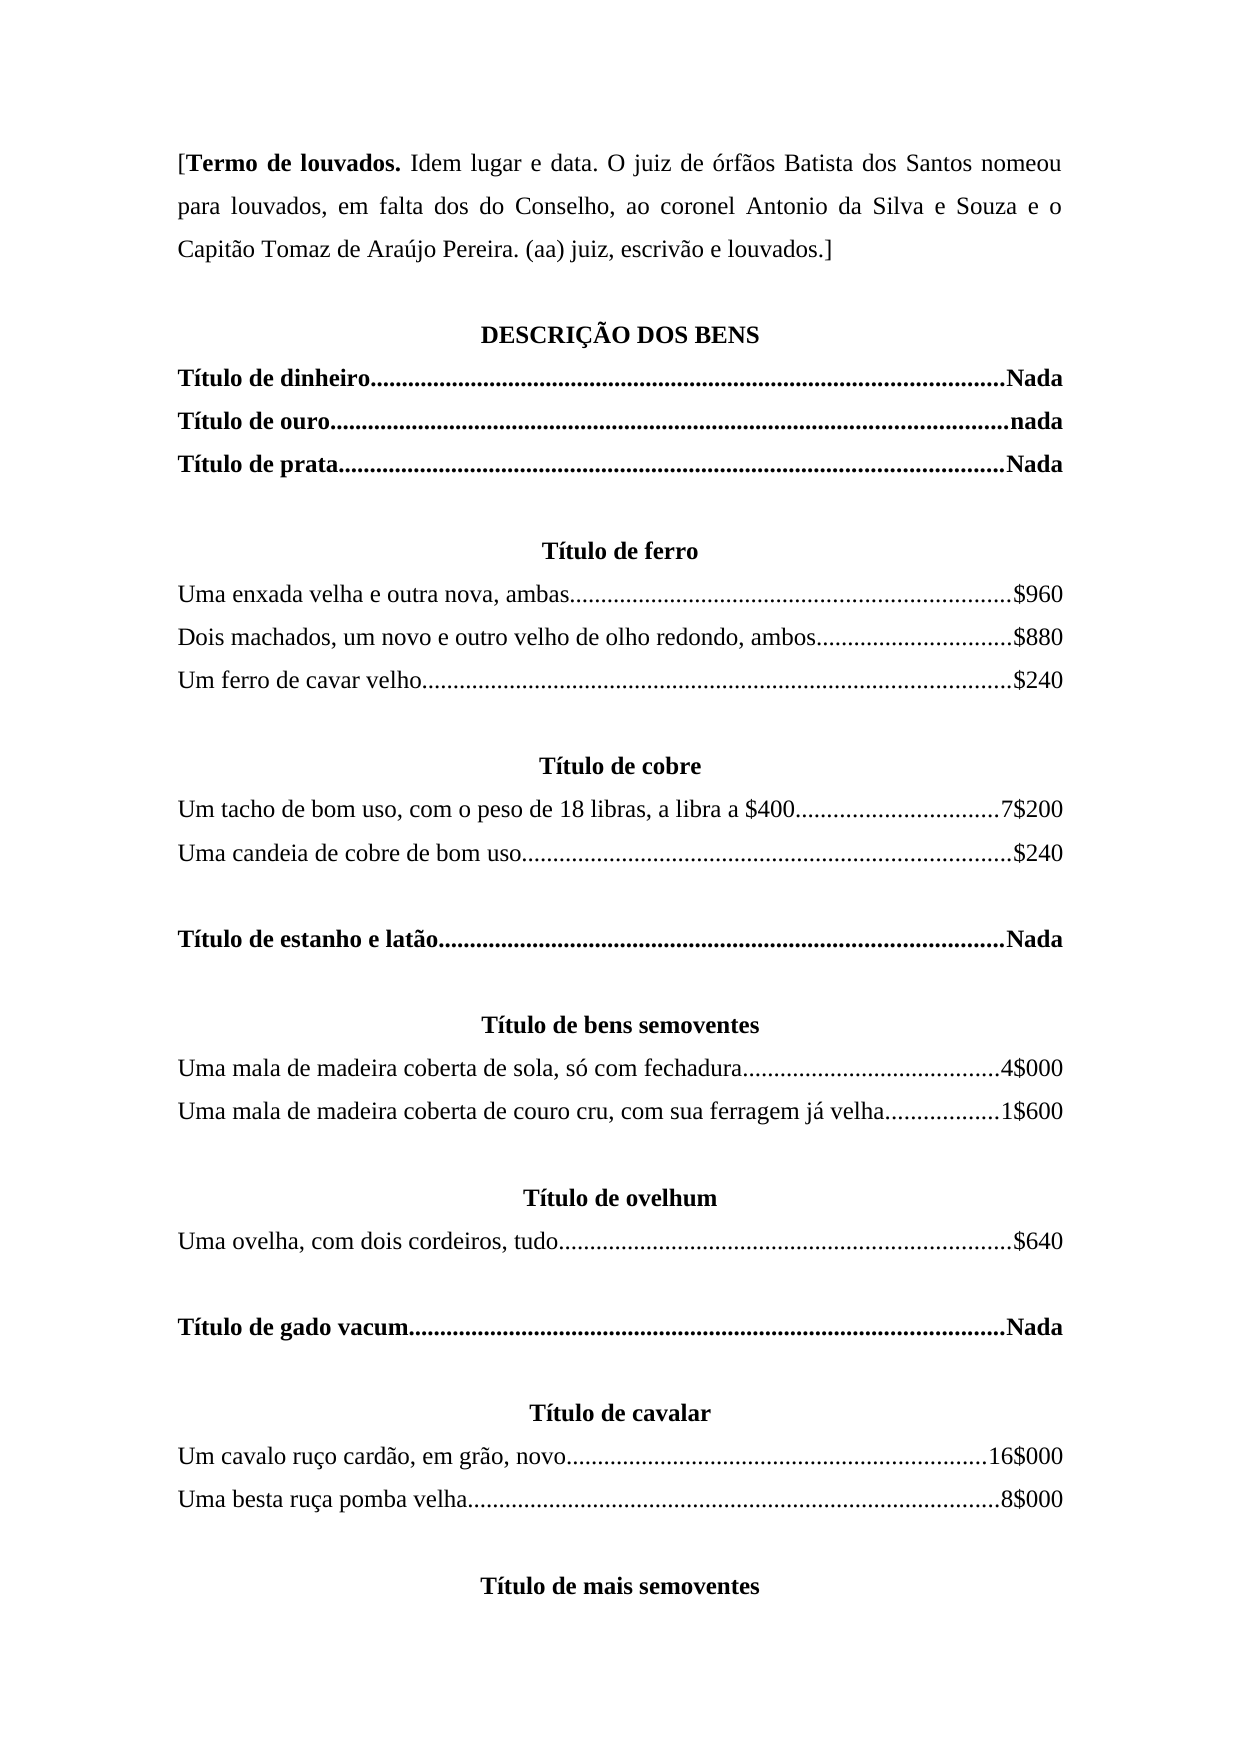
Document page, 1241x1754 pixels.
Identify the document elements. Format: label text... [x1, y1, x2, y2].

text Título de cavalar [177, 1398, 1063, 1427]
text Uma mala de madeira coberta de couro cru, com sua ferragem já velha 1$600 [177, 1096, 1063, 1125]
text Um tacho de bom uso, com o peso de 18 libras, a libra a $400 7$200 [177, 794, 1063, 823]
text Título de ouro nada [177, 406, 1063, 435]
text Título de bens semoventes [177, 1010, 1063, 1039]
text Título de estanho e latão Nada [177, 924, 1063, 953]
text Uma enxada velha e outra nova, ambas $960 [177, 579, 1063, 608]
text Dois machados, um novo e outro velho de olho redondo, ambos $880 [177, 622, 1063, 651]
text Um cavalo ruço cardão, em grão, novo 16$000 [177, 1441, 1063, 1470]
text Um ferro de cavar velho $240 [177, 665, 1063, 694]
text Uma candeia de cobre de bom uso $240 [177, 838, 1063, 866]
text Uma ovelha, com dois cordeiros, tudo $640 [177, 1226, 1063, 1254]
text Título de ferro [177, 536, 1063, 564]
text Uma besta ruça pomba velha 8$000 [177, 1484, 1063, 1513]
text Título de prata Nada [177, 449, 1063, 478]
text DESCRIÇÃO DOS BENS [177, 320, 1063, 349]
text Uma mala de madeira coberta de sola, só com fechadura 4$000 [177, 1053, 1063, 1082]
text Título de dinheiro Nada [177, 363, 1063, 392]
text Título de cobre [177, 751, 1063, 780]
text Título de ovelhum [177, 1183, 1063, 1211]
text Título de gado vacum Nada [177, 1312, 1063, 1341]
text [Termo de louvados. Idem lugar e data. O juiz de órfãos Batista dos Santos nomeou para louvados, em falta dos do Conselho, ao coronel Antonio da Silva e Souza e o Capitão Tomaz de Araújo Pereira. (aa) juiz, escrivão e louvados.] [177, 148, 1063, 263]
text Título de mais semoventes [177, 1571, 1063, 1599]
